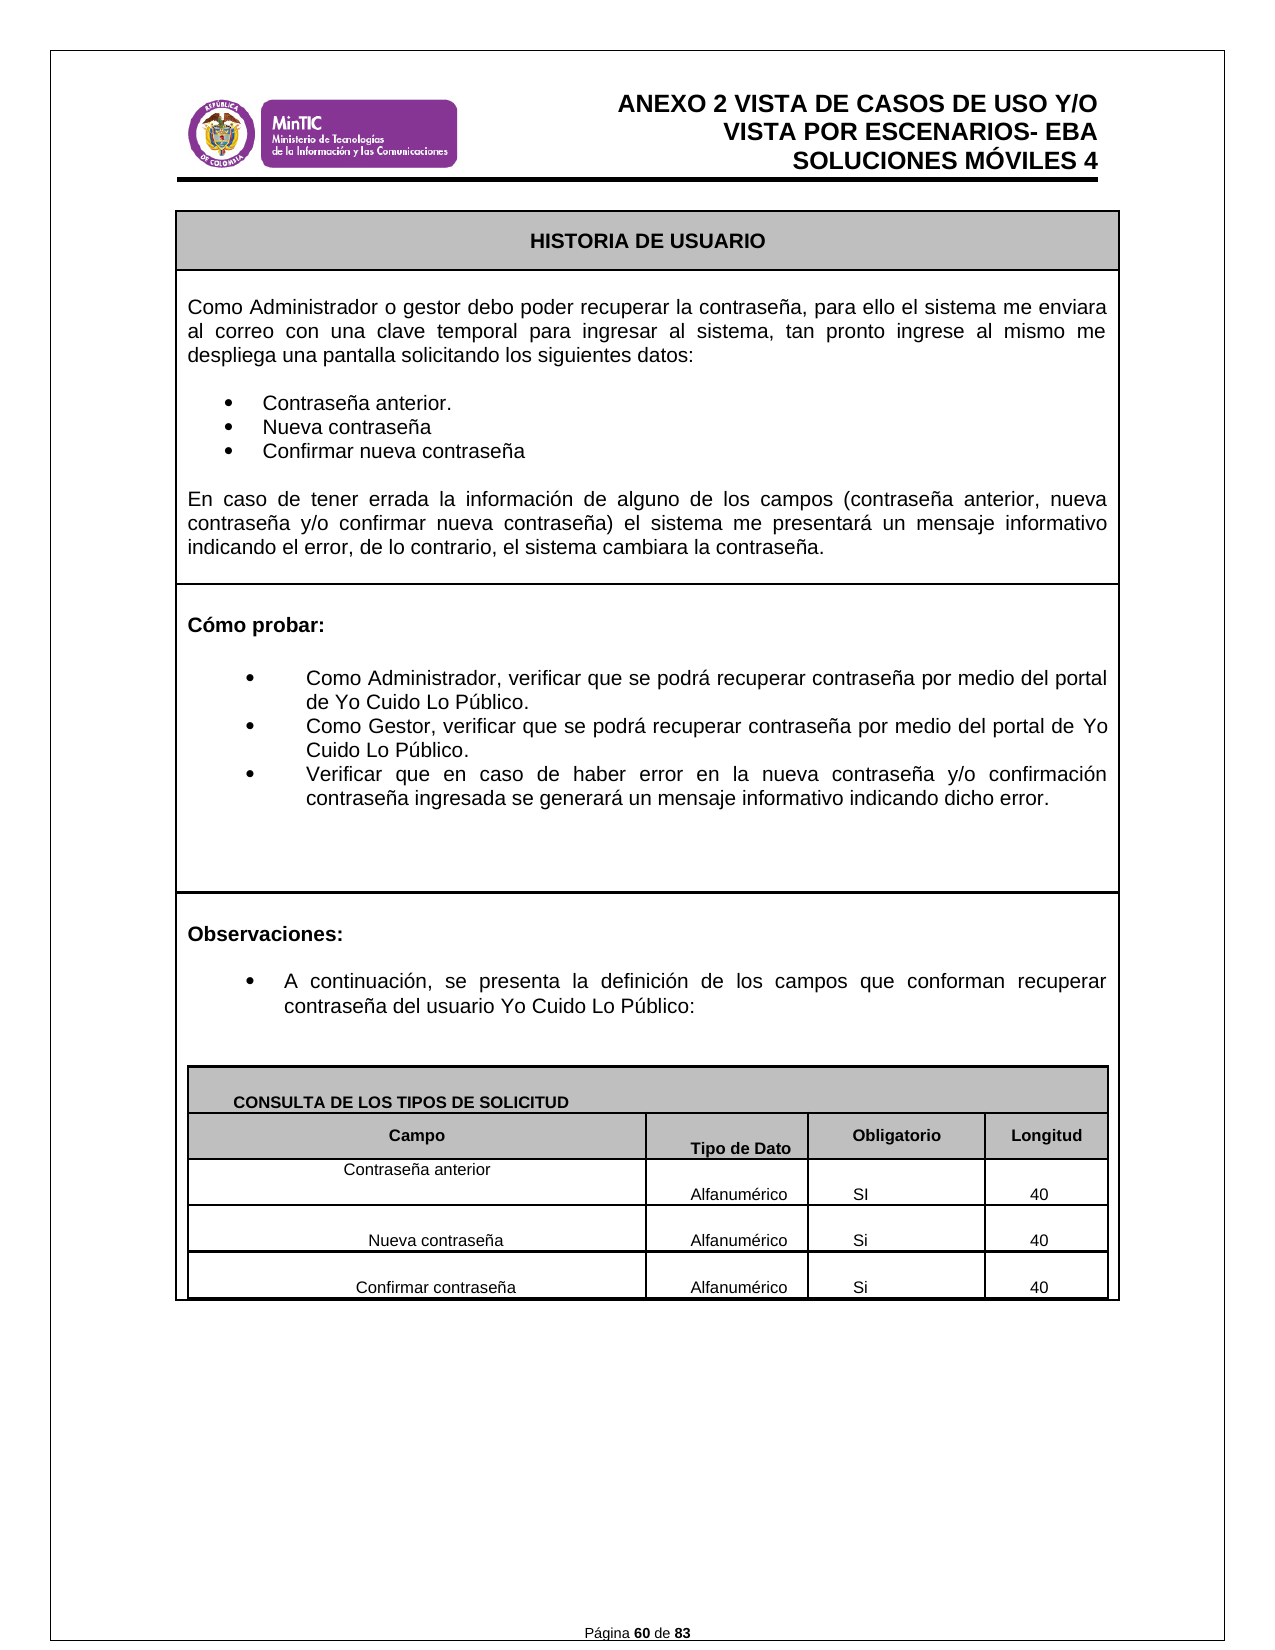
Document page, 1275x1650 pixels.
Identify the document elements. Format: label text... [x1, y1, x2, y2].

table_header HISTORIA DE USUARIO [177, 212, 1118, 269]
table_cell Cómo probar: Como Administrador, verificar que se podrá recuperar contraseña por medio del portal de Yo Cuido Lo Público. Como Gestor, verificar que se podrá recuperar contraseña por medio del portal de Yo Cuido Lo Público. Verificar que en caso de haber error en la nueva contraseña y/o confirmación contraseña ingresada se generará un mensaje informativo indicando dicho error. [177, 585, 1118, 891]
picture [181, 81, 472, 169]
